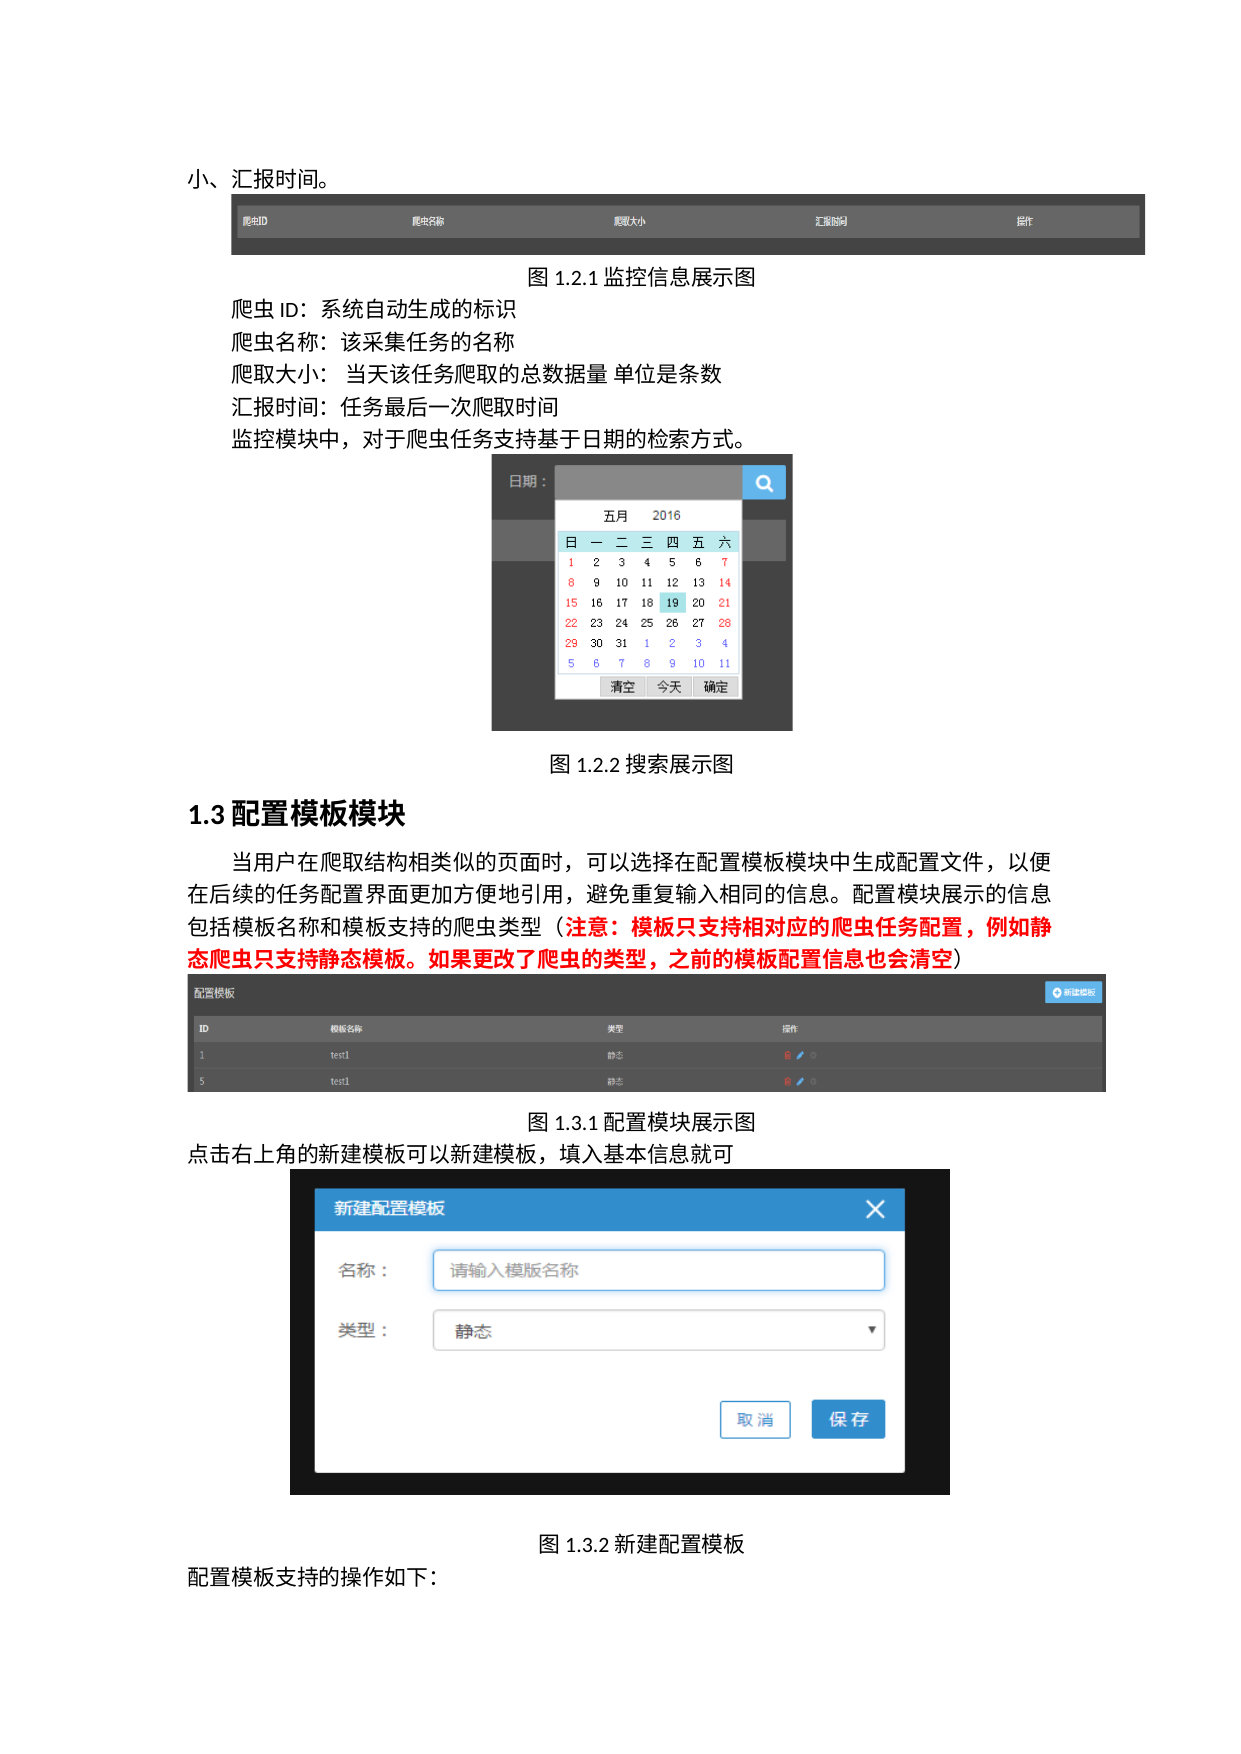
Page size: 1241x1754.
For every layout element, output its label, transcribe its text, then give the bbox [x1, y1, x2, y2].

text 当用户在爬取结构相类似的页面时，可以选择在配置模板模块中生成配置文件，以便在后续的任务配置界面更加方便地引用，避免重复输入相同的信息。配置模块展示的信息包括模板名称和模板支持的爬虫类型（注意：模板只支持相对应的爬虫任务配置，例如静态爬虫只支持静态模板。如果更改了爬虫的类型，之前的模板配置信息也会清空） [187, 844, 1053, 974]
text 汇报时间：任务最后一次爬取时间 [187, 389, 1053, 422]
text 图1.3.2 新建配置模板 [187, 1527, 1053, 1559]
text 图1.2.2 搜索展示图 [187, 747, 1053, 779]
text 图1.3.1 配置模块展示图 [187, 1104, 1053, 1137]
text 图1.2.1 监控信息展示图 [187, 259, 1053, 292]
picture [187, 974, 1106, 1092]
text 监控模块中，对于爬虫任务支持基于日期的检索方式。 [187, 422, 1053, 454]
picture [290, 1169, 950, 1495]
text 爬取大小： 当天该任务爬取的总数据量 单位是条数 [187, 357, 1053, 389]
text 爬虫名称：该采集任务的名称 [187, 324, 1053, 357]
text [187, 162, 1053, 194]
subtitle 1.3 配置模板模块 [187, 779, 1053, 844]
picture [491, 454, 793, 731]
text 配置模板支持的操作如下： [187, 1559, 1053, 1592]
picture [231, 194, 1146, 255]
text 点击右上角的新建模板可以新建模板，填入基本信息就可 [187, 1137, 1053, 1169]
text 爬虫ID：系统自动生成的标识 [187, 292, 1053, 324]
